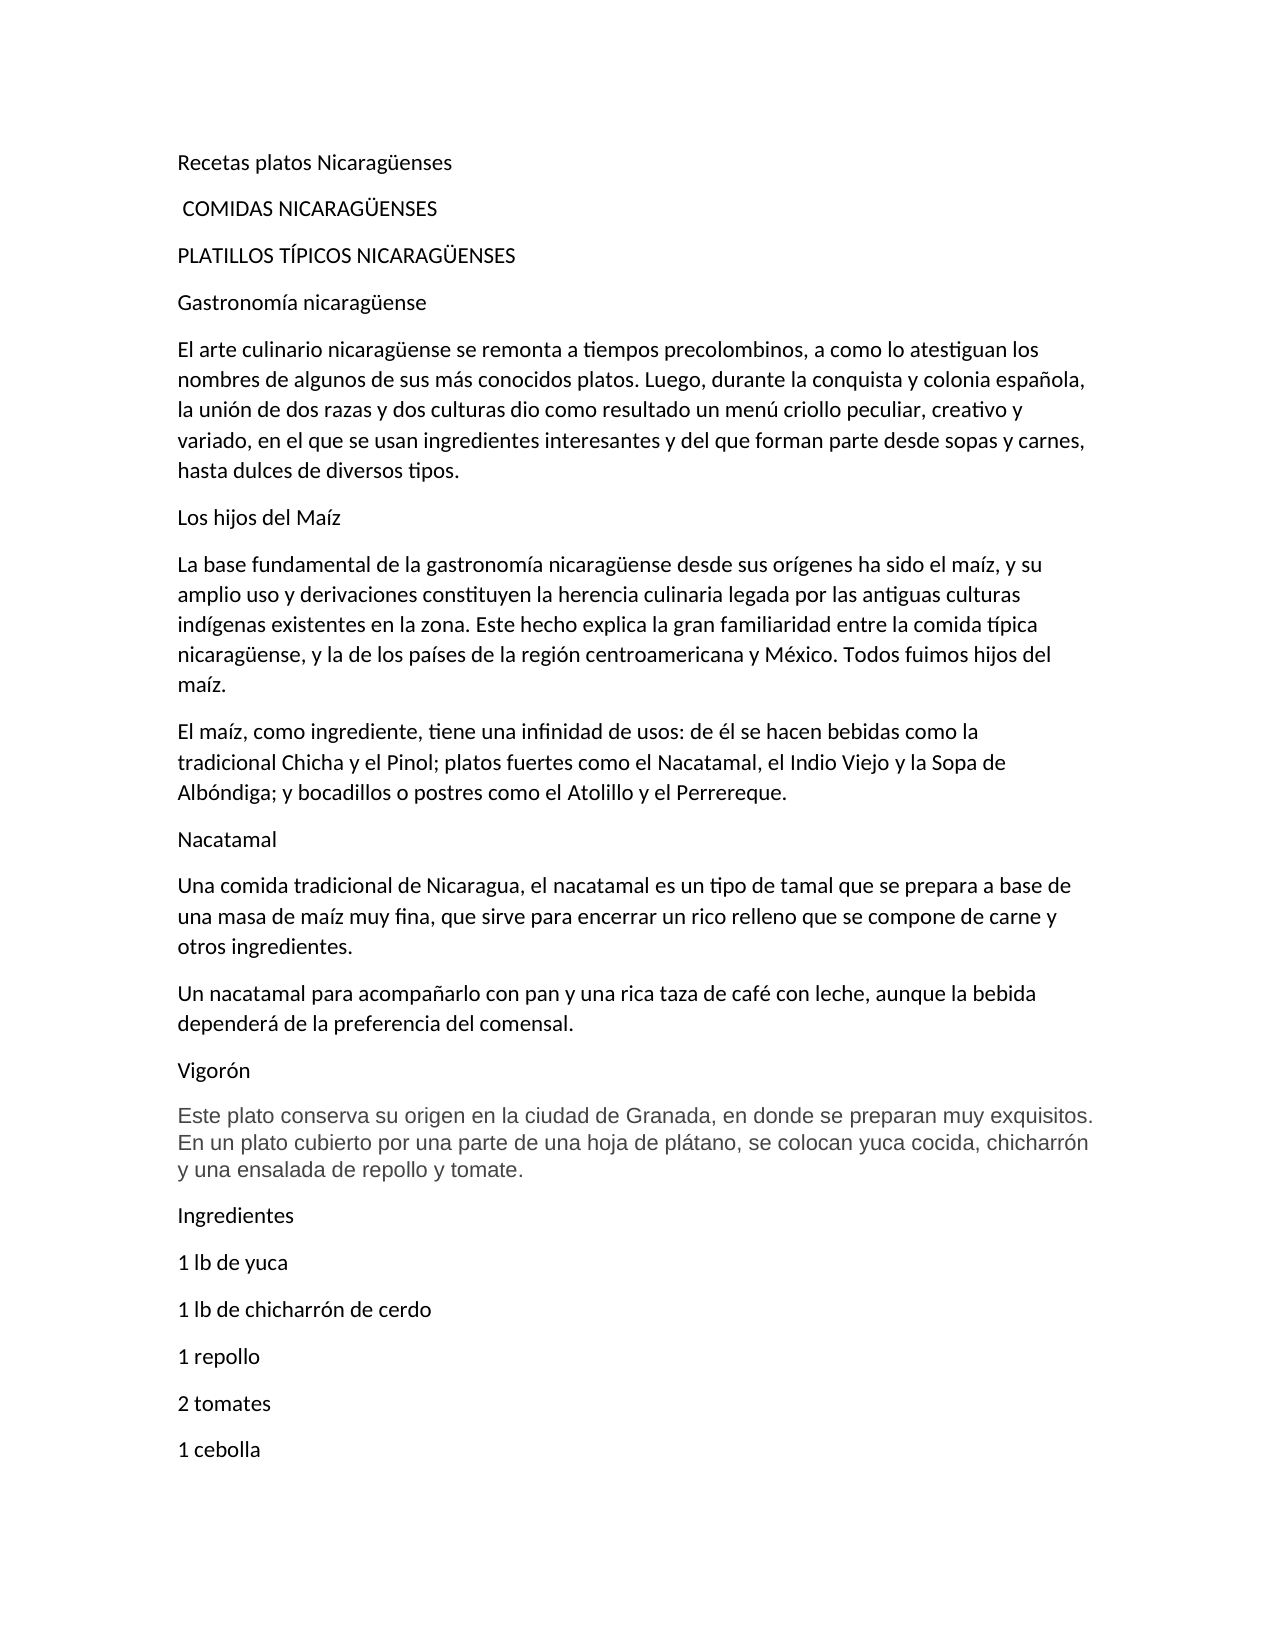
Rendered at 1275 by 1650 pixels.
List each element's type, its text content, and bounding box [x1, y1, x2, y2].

text 1 repollo [177, 1342, 1098, 1370]
text Vigorón [177, 1056, 1098, 1084]
text Ingredientes [177, 1201, 1098, 1229]
text 1 cebolla [177, 1436, 1098, 1463]
text PLATILLOS TÍPICOS NICARAGÜENSES [177, 241, 1098, 269]
text Gastronomía nicaragüense [177, 288, 1098, 316]
text 2 tomates [177, 1389, 1098, 1417]
text El maíz, como ingrediente, tiene una infinidad de usos: de él se hacen bebidas como la tradicional Chicha y el Pinol; platos fuertes como el Nacatamal, el Indio Viejo y la Sopa de Albóndiga; y bocadillos o postres como el Atolillo y el Perrereque. [177, 717, 1098, 806]
text 1 lb de yuca [177, 1248, 1098, 1276]
text Nacatamal [177, 825, 1098, 853]
text Este plato conserva su origen en la ciudad de Granada, en donde se preparan muy exquisitos. En un plato cubierto por una parte de una hoja de plátano, se colocan yuca cocida, chicharrón y una ensalada de repollo y tomate. [177, 1103, 1098, 1182]
text 1 lb de chicharrón de cerdo [177, 1295, 1098, 1323]
text Los hijos del Maíz [177, 503, 1098, 531]
text Un nacatamal para acompañarlo con pan y una rica taza de café con leche, aunque la bebida dependerá de la preferencia del comensal. [177, 979, 1098, 1037]
text Una comida tradicional de Nicaragua, el nacatamal es un tipo de tamal que se prepara a base de una masa de maíz muy fina, que sirve para encerrar un rico relleno que se compone de carne y otros ingredientes. [177, 872, 1098, 960]
text La base fundamental de la gastronomía nicaragüense desde sus orígenes ha sido el maíz, y su amplio uso y derivaciones constituyen la herencia culinaria legada por las antiguas culturas indígenas existentes en la zona. Este hecho explica la gran familiaridad entre la comida típica nicaragüense, y la de los países de la región centroamericana y México. Todos fuimos hijos del maíz. [177, 550, 1098, 699]
text Recetas platos Nicaragüenses [177, 148, 1098, 176]
text El arte culinario nicaragüense se remonta a tiempos precolombinos, a como lo atestiguan los nombres de algunos de sus más conocidos platos. Luego, durante la conquista y colonia española, la unión de dos razas y dos culturas dio como resultado un menú criollo peculiar, creativo y variado, en el que se usan ingredientes interesantes y del que forman parte desde sopas y carnes, hasta dulces de diversos tipos. [177, 335, 1098, 484]
text COMIDAS NICARAGÜENSES [177, 194, 1098, 223]
